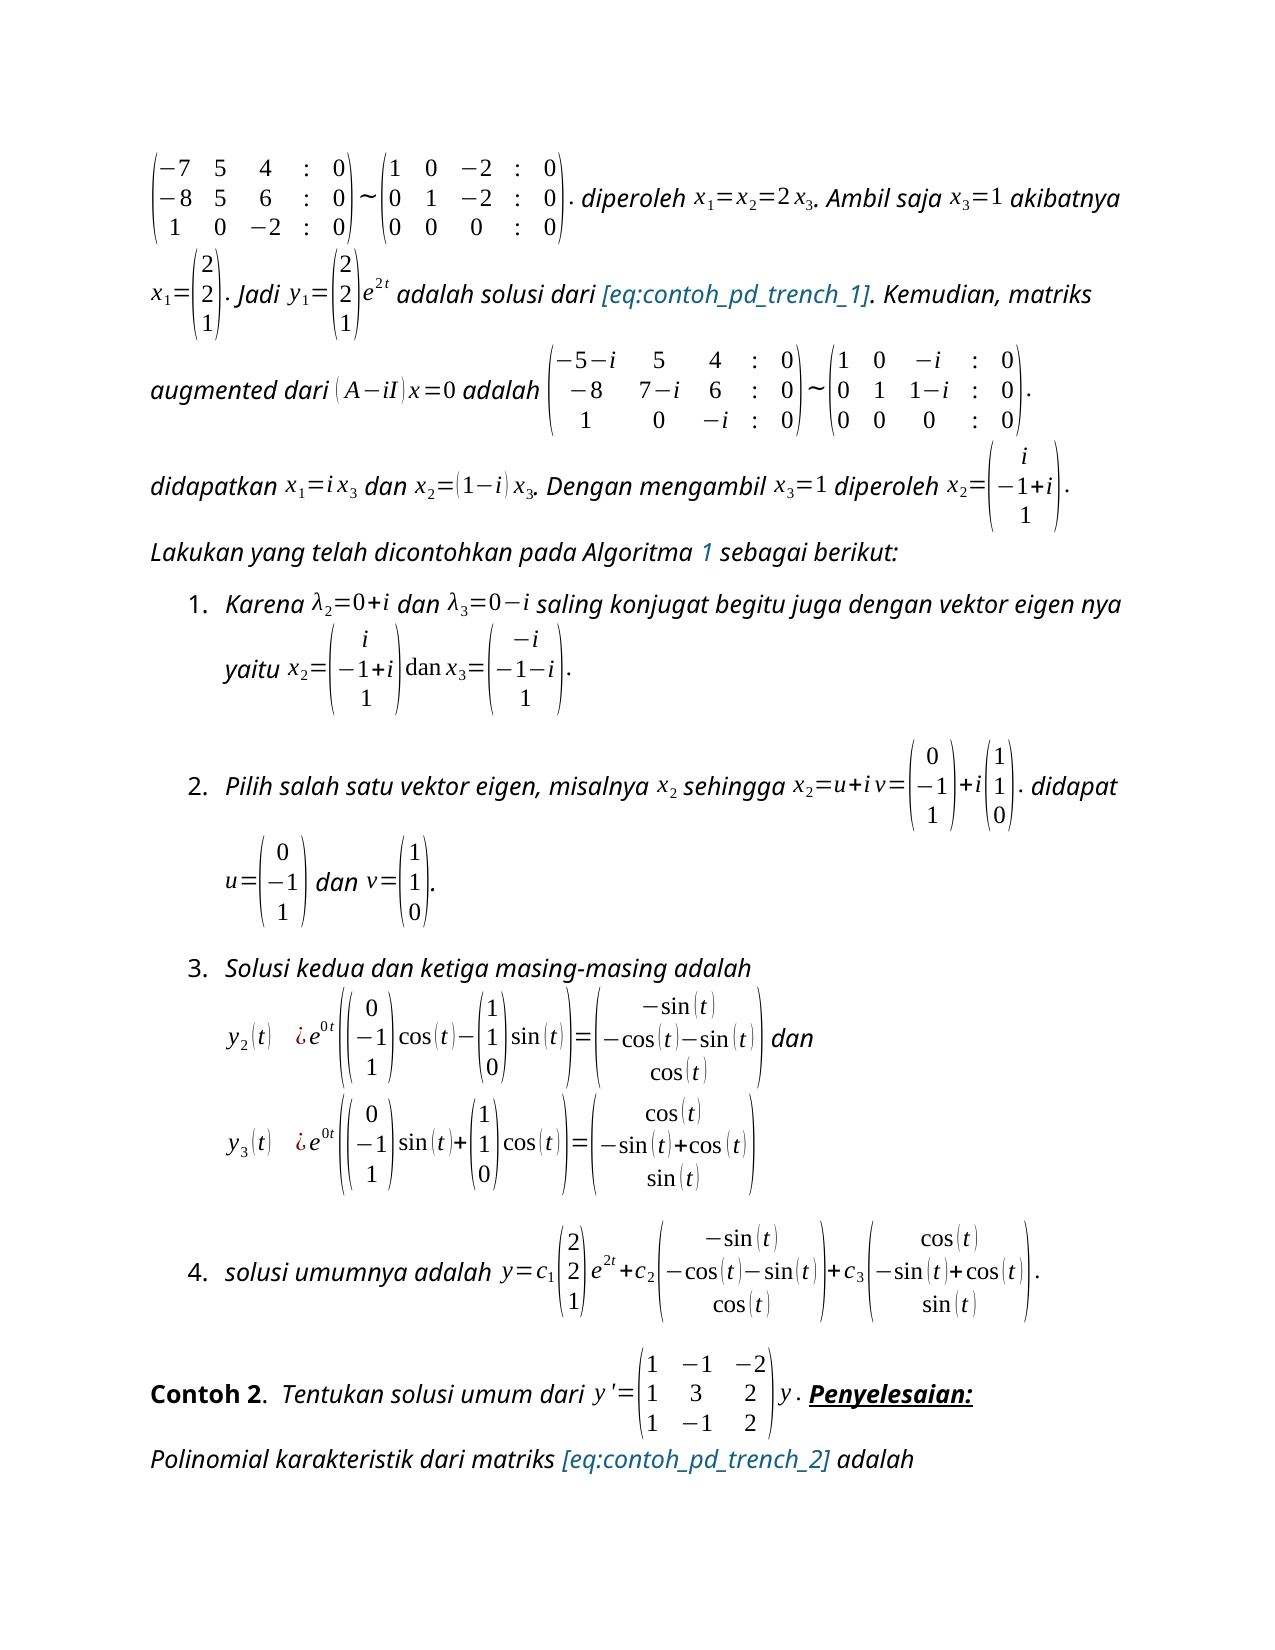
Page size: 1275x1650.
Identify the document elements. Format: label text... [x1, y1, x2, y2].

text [150, 1346, 1125, 1476]
list solusi umumnya adalah [187, 1219, 1125, 1325]
list Karena dan saling konjugat begitu juga dengan vektor eigen nya yaitu [187, 587, 1125, 717]
list Solusi kedua dan ketiga masing-masing adalah dan [187, 951, 1125, 1198]
list Pilih salah satu vektor eigen, misalnya sehingga didapat dan . [187, 738, 1125, 930]
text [150, 150, 1125, 568]
